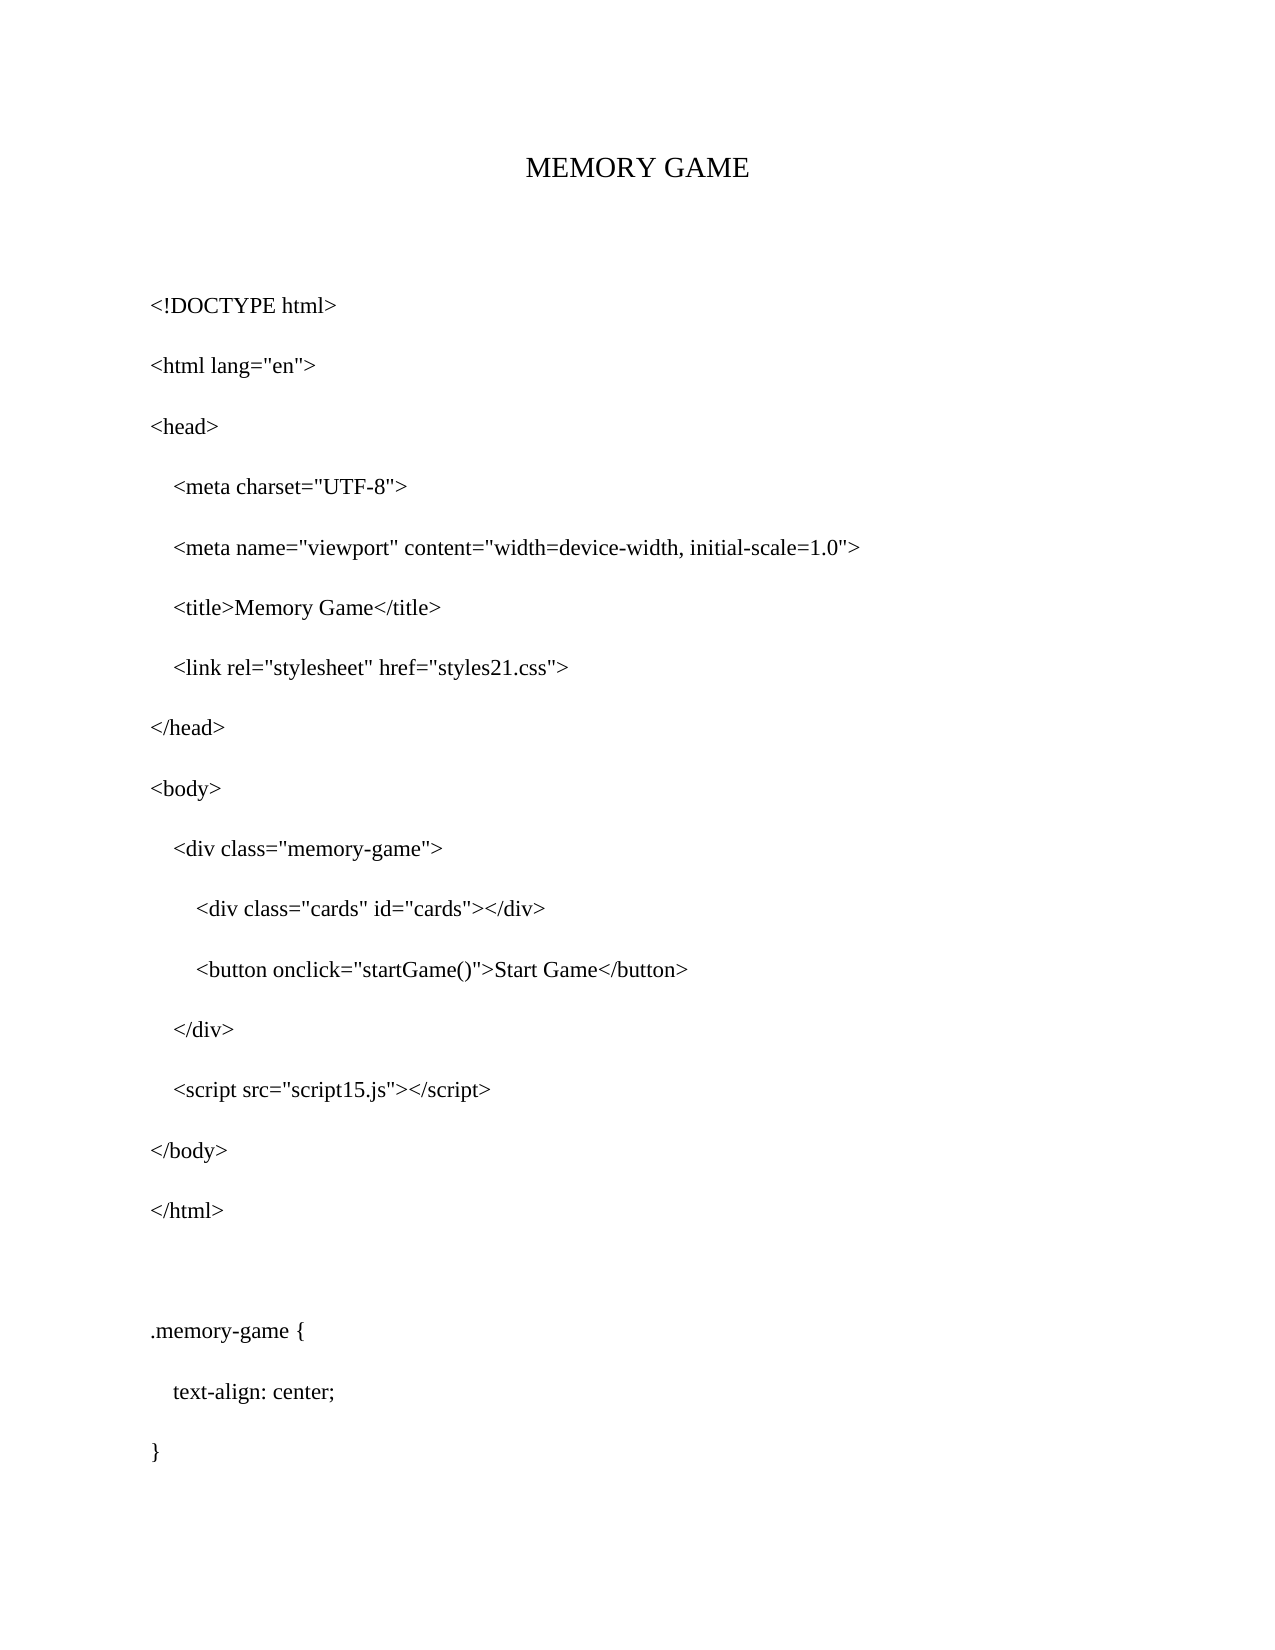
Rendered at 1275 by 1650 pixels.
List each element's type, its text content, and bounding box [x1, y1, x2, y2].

text text-align: center; [150, 1378, 1125, 1404]
text <title>Memory Game</title> [150, 594, 1125, 620]
text <link rel="stylesheet" href="styles21.css"> [150, 654, 1125, 681]
text <meta name="viewport" content="width=device-width, initial-scale=1.0"> [150, 533, 1125, 560]
text <head> [150, 413, 1125, 439]
text <meta charset="UTF-8"> [150, 473, 1125, 499]
text <button onclick="startGame()">Start Game</button> [150, 956, 1125, 982]
text <script src="script15.js"></script> [150, 1076, 1125, 1103]
text .memory-game { [150, 1318, 1125, 1344]
text </div> [150, 1016, 1125, 1042]
text <html lang="en"> [150, 353, 1125, 379]
text } [150, 1438, 1125, 1464]
text <div class="memory-game"> [150, 835, 1125, 861]
text <div class="cards" id="cards"></div> [150, 895, 1125, 922]
text </html> [150, 1197, 1125, 1223]
text </head> [150, 714, 1125, 741]
text <body> [150, 775, 1125, 801]
text <!DOCTYPE html> [150, 292, 1125, 319]
text </body> [150, 1137, 1125, 1163]
text MEMORY GAME [150, 150, 1125, 183]
